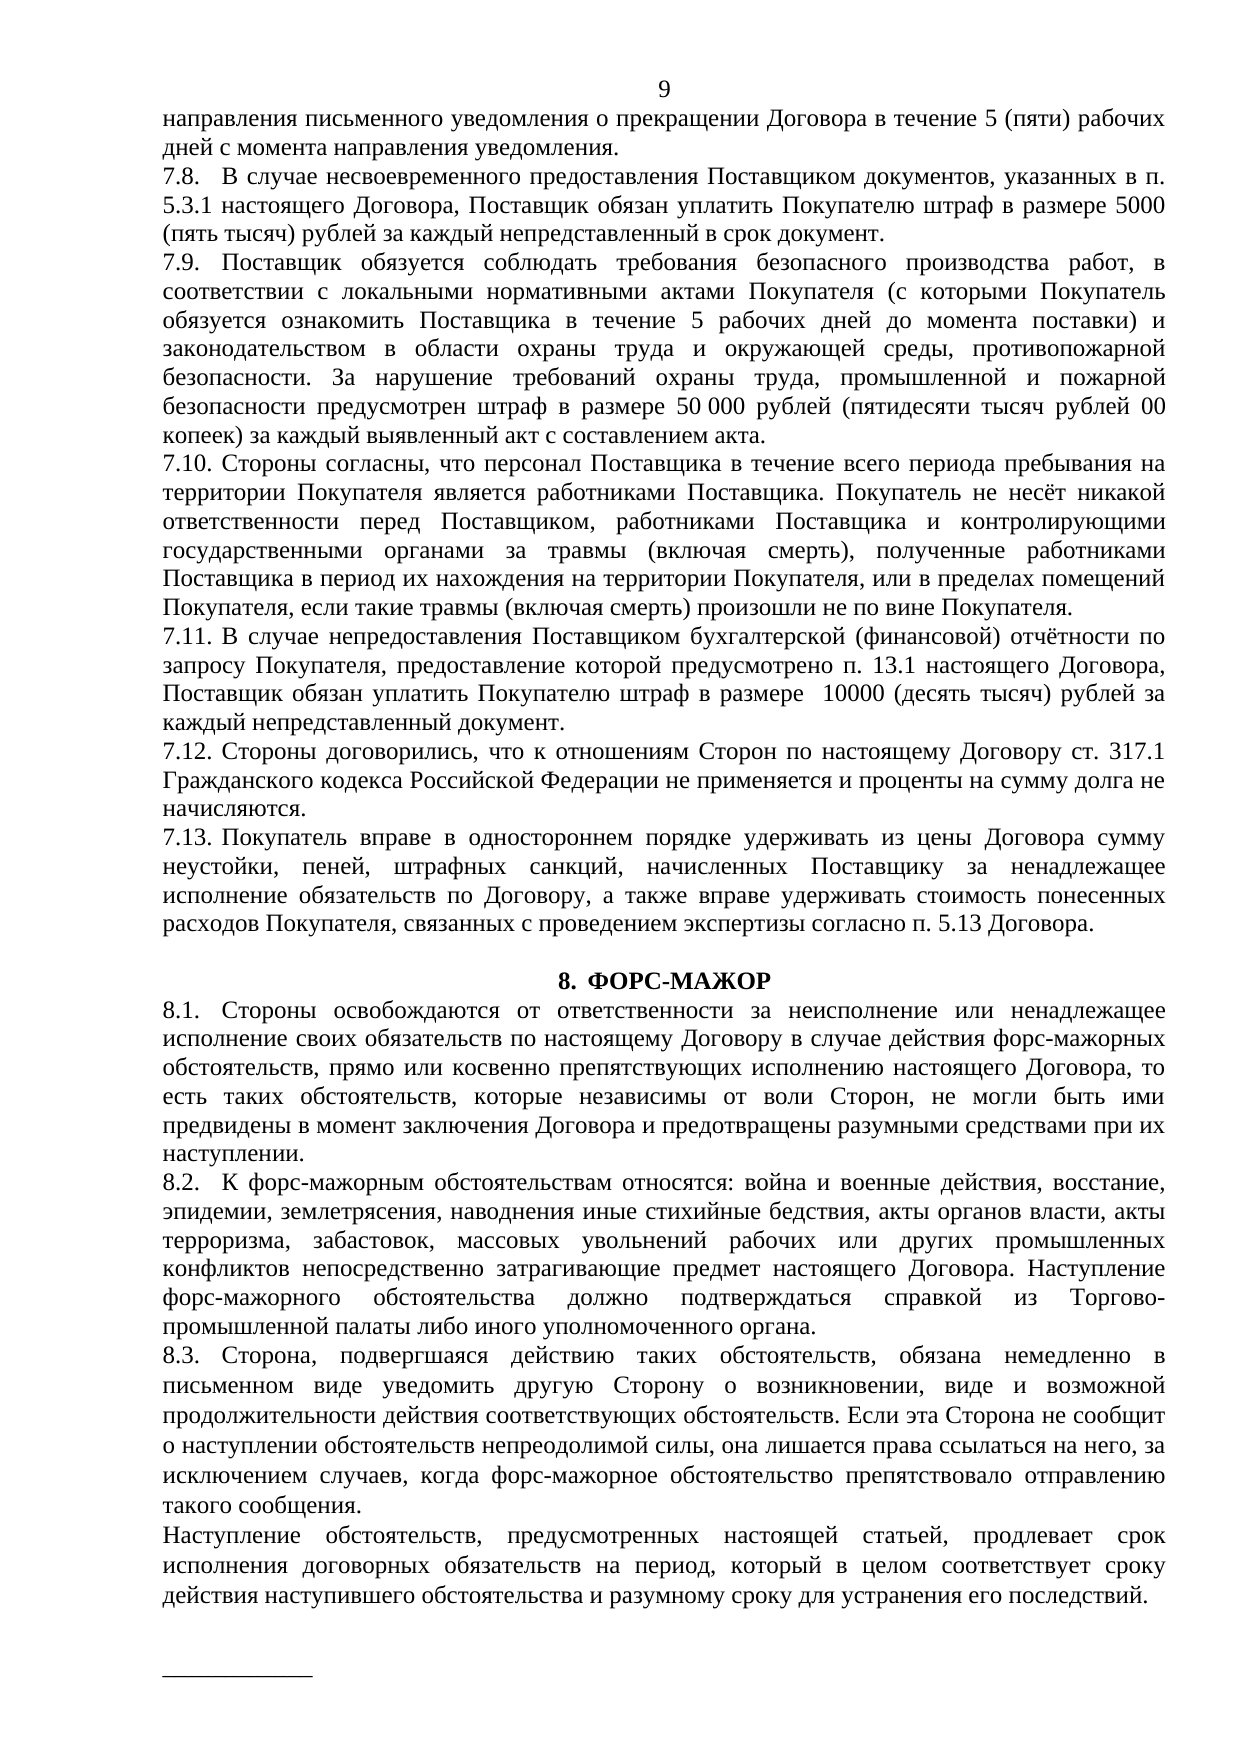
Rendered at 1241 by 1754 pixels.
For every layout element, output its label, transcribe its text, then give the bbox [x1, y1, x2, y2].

list Стороны освобождаются от ответственности за неисполнение или ненадлежащее исполнение своих обязательств по настоящему Договору в случае действия форс-мажорных обстоятельств, прямо или косвенно препятствующих исполнению настоящего Договора, то есть таких обстоятельств, которые независимы от воли Сторон, не могли быть ими предвидены в момент заключения Договора и предотвращены разумными средствами при их наступлении. [162, 995, 1166, 1167]
list Поставщик обязуется соблюдать требования безопасного производства работ, в соответствии с локальными нормативными актами Покупателя (с которыми Покупатель обязуется ознакомить Поставщика в течение 5 рабочих дней до момента поставки) и законодательством в области охраны труда и окружающей среды, противопожарной безопасности. За нарушение требований охраны труда, промышленной и пожарной безопасности предусмотрен штраф в размере 50 000 рублей (пятидесяти тысяч рублей 00 копеек) за каждый выявленный акт с составлением акта. [162, 247, 1166, 448]
list Сторона, подвергшаяся действию таких обстоятельств, обязана немедленно в письменном виде уведомить другую Сторону о возникновении, виде и возможной продолжительности действия соответствующих обстоятельств. Если эта Сторона не сообщит о наступлении обстоятельств непреодолимой силы, она лишается права ссылаться на него, за исключением случаев, когда форс-мажорное обстоятельство препятствовало отправлению такого сообщения. [162, 1340, 1166, 1519]
text Наступление обстоятельств, предусмотренных настоящей статьей, продлевает срок исполнения договорных обязательств на период, который в целом соответствует сроку действия наступившего обстоятельства и разумному сроку для устранения его последствий. [162, 1520, 1166, 1609]
list К форс-мажорным обстоятельствам относятся: война и военные действия, восстание, эпидемии, землетрясения, наводнения иные стихийные бедствия, акты органов власти, акты терроризма, забастовок, массовых увольнений рабочих или других промышленных конфликтов непосредственно затрагивающие предмет настоящего Договора. Наступление форс-мажорного обстоятельства должно подтверждаться справкой из Торгово-промышленной палаты либо иного уполномоченного органа. [162, 1167, 1166, 1340]
list Стороны договорились, что к отношениям Сторон по настоящему Договору ст. 317.1 Гражданского кодекса Российской Федерации не применяется и проценты на сумму долга не начисляются. [162, 736, 1166, 822]
list ФОРС-МАЖОР [162, 966, 1166, 995]
list Стороны согласны, что персонал Поставщика в течение всего периода пребывания на территории Покупателя является работниками Поставщика. Покупатель не несёт никакой ответственности перед Поставщиком, работниками Поставщика и контролирующими государственными органами за травмы (включая смерть), полученные работниками Поставщика в период их нахождения на территории Покупателя, или в пределах помещений Покупателя, если такие травмы (включая смерть) произошли не по вине Покупателя. [162, 448, 1166, 621]
list Покупатель вправе в одностороннем порядке удерживать из цены Договора сумму неустойки, пеней, штрафных санкций, начисленных Поставщику за ненадлежащее исполнение обязательств по Договору, а также вправе удерживать стоимость понесенных расходов Покупателя, связанных с проведением экспертизы согласно п. 5.13 Договора. [162, 822, 1166, 937]
list В случае непредоставления Поставщиком бухгалтерской (финансовой) отчётности по запросу Покупателя, предоставление которой предусмотрено п. 13.1 настоящего Договора, Поставщик обязан уплатить Покупателю штраф в размере 10000 (десять тысяч) рублей за каждый непредставленный документ. [162, 621, 1166, 736]
list В случае несвоевременного предоставления Поставщиком документов, указанных в п. 5.3.1 настоящего Договора, Поставщик обязан уплатить Покупателю штраф в размере 5000 (пять тысяч) рублей за каждый непредставленный в срок документ. [162, 161, 1166, 247]
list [162, 103, 1166, 161]
